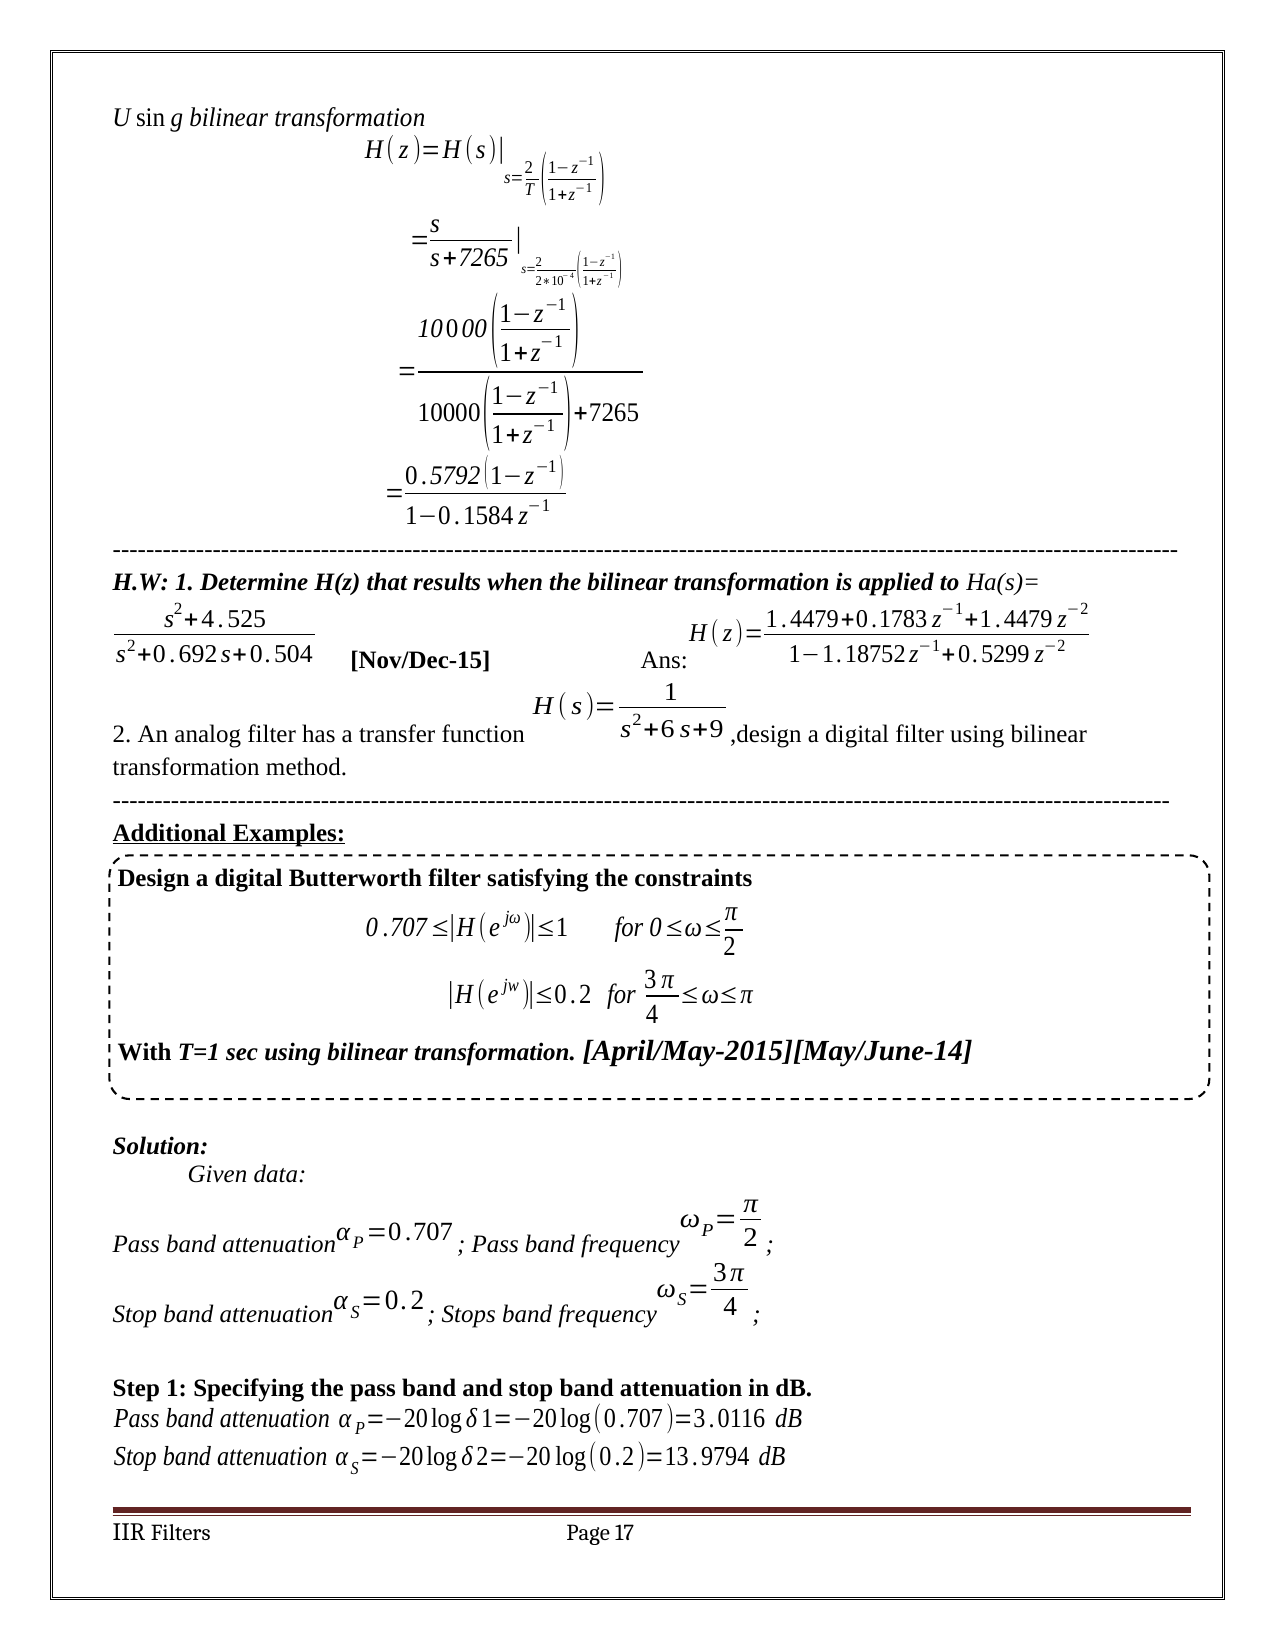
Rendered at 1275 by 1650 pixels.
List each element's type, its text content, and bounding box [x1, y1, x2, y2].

text Given data: [112, 1159, 1191, 1188]
text 2. An analog filter has a transfer function ,design a digital filter using bilinear transformation method. [112, 678, 1191, 780]
text Step 1: Specifying the pass band and stop band attenuation in dB. [112, 1328, 1191, 1402]
text Pass band attenuation; Pass band frequency; [112, 1188, 1191, 1258]
text H.W: 1. Determine H(z) that results when the bilinear transformation is applied to Ha(s)= [Nov/Dec-15] Ans: [112, 567, 1191, 673]
text Stop band attenuation; Stops band frequency; [112, 1258, 1191, 1328]
text Additional Examples: [112, 818, 1191, 846]
text -------------------------------------------------------------------------------------------------------------------------------- [112, 534, 1191, 563]
text ------------------------------------------------------------------------------------------------------------------------------- [112, 785, 1191, 813]
text Solution: [112, 1131, 1191, 1159]
